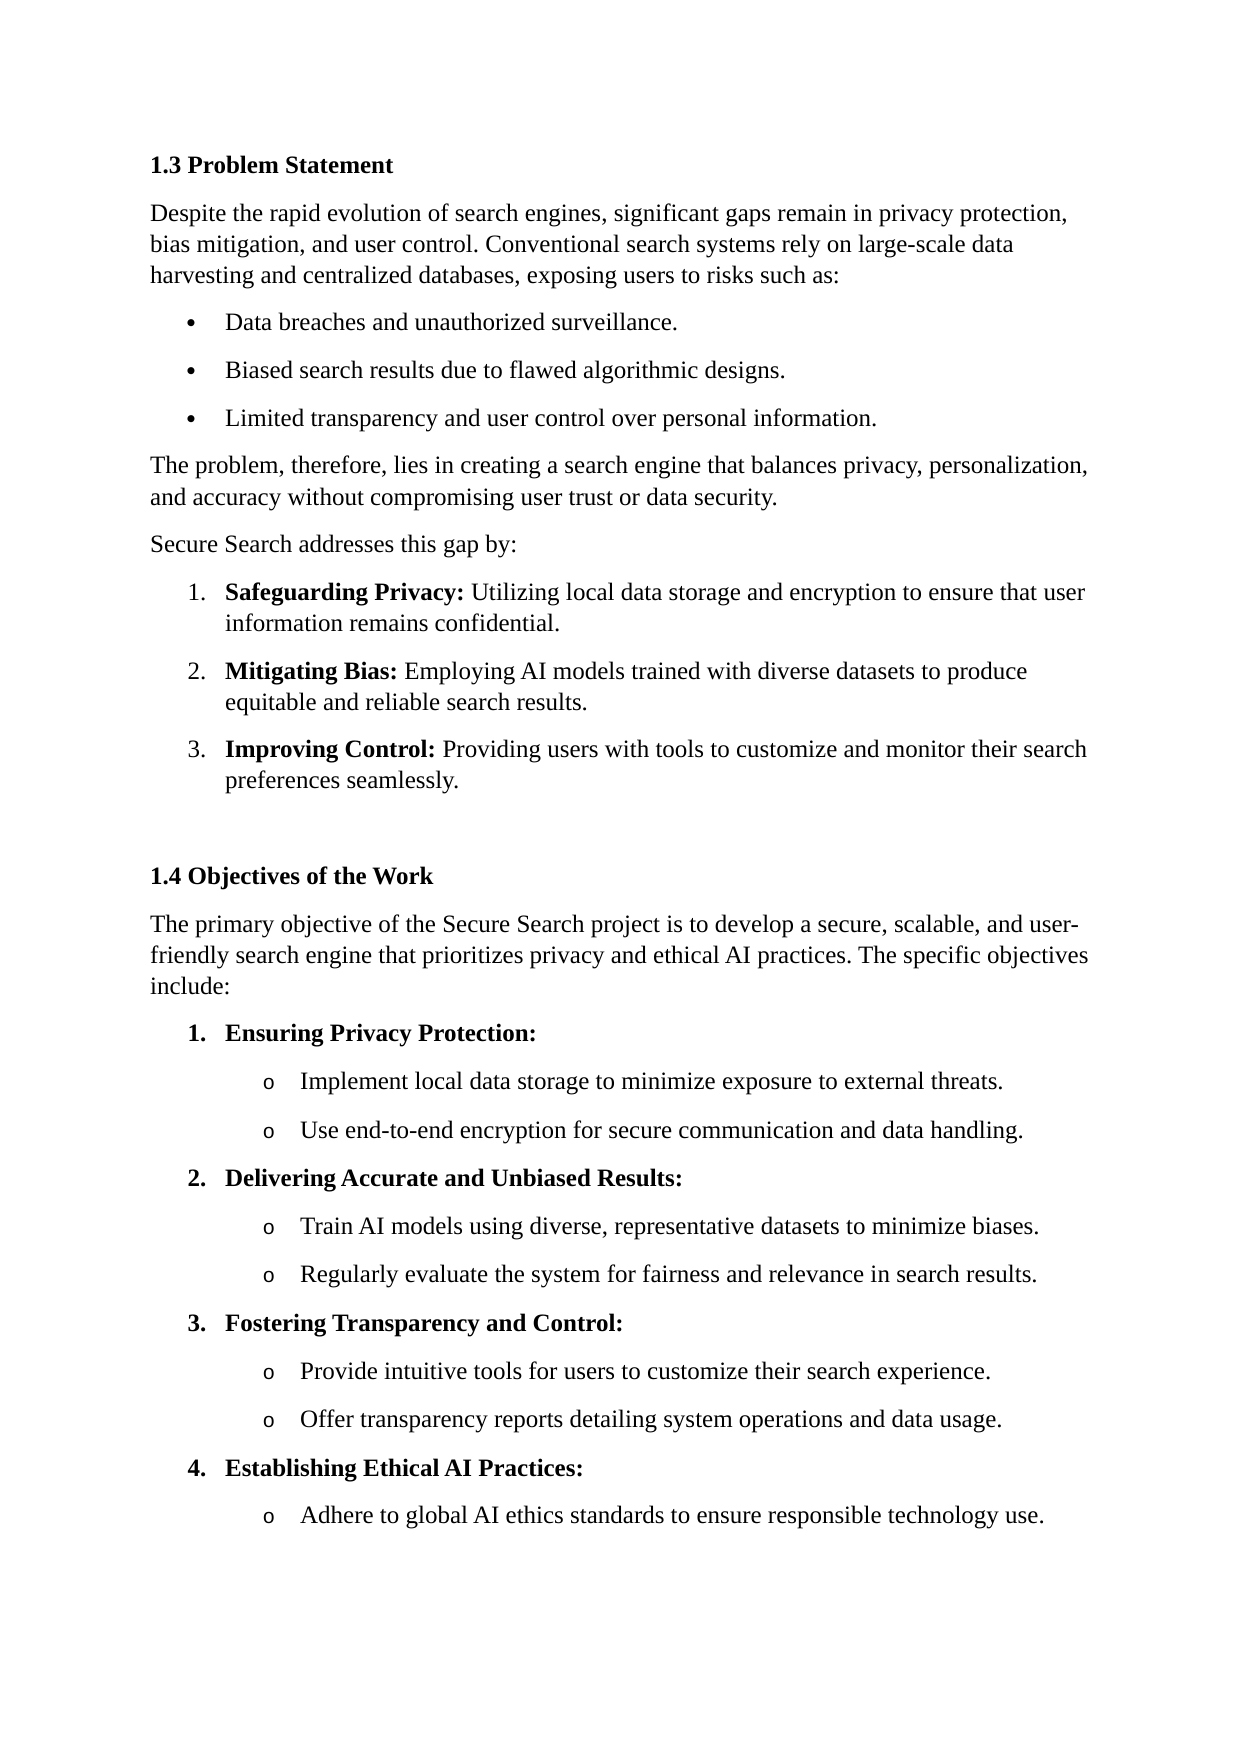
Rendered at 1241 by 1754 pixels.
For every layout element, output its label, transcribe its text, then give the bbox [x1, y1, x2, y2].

text 1.4 Objectives of the Work [150, 861, 1090, 890]
list Biased search results due to flawed algorithmic designs. [187, 355, 1090, 384]
list Fostering Transparency and Control: [187, 1308, 1090, 1337]
list Safeguarding Privacy: Utilizing local data storage and encryption to ensure that user information remains confidential. [187, 577, 1090, 637]
text Despite the rapid evolution of search engines, significant gaps remain in privacy protection, bias mitigation, and user control. Conventional search systems rely on large-scale data harvesting and centralized databases, exposing users to risks such as: [150, 198, 1090, 288]
text The problem, therefore, lies in creating a search engine that balances privacy, personalization, and accuracy without compromising user trust or data security. [150, 451, 1090, 510]
list Adhere to global AI ethics standards to ensure responsible technology use. [262, 1501, 1090, 1530]
list Regularly evaluate the system for fairness and relevance in search results. [262, 1259, 1090, 1289]
list Limited transparency and user control over personal information. [187, 403, 1090, 432]
text The primary objective of the Secure Search project is to develop a secure, scalable, and user-friendly search engine that prioritizes privacy and ethical AI practices. The specific objectives include: [150, 909, 1090, 999]
list Implement local data storage to minimize exposure to external threats. [262, 1066, 1090, 1096]
list Data breaches and unauthorized surveillance. [187, 307, 1090, 336]
list Delivering Accurate and Unbiased Results: [187, 1163, 1090, 1192]
list Offer transparency reports detailing system operations and data usage. [262, 1404, 1090, 1434]
text Secure Search addresses this gap by: [150, 529, 1090, 558]
list Establishing Ethical AI Practices: [187, 1453, 1090, 1482]
list Mitigating Bias: Employing AI models trained with diverse datasets to produce equitable and reliable search results. [187, 656, 1090, 716]
list Ensuring Privacy Protection: [187, 1018, 1090, 1047]
list Use end-to-end encryption for secure communication and data handling. [262, 1115, 1090, 1144]
list Provide intuitive tools for users to customize their search experience. [262, 1356, 1090, 1385]
list Improving Control: Providing users with tools to customize and monitor their search preferences seamlessly. [187, 734, 1090, 794]
list Train AI models using diverse, representative datasets to minimize biases. [262, 1211, 1090, 1241]
text 1.3 Problem Statement [150, 150, 1090, 179]
